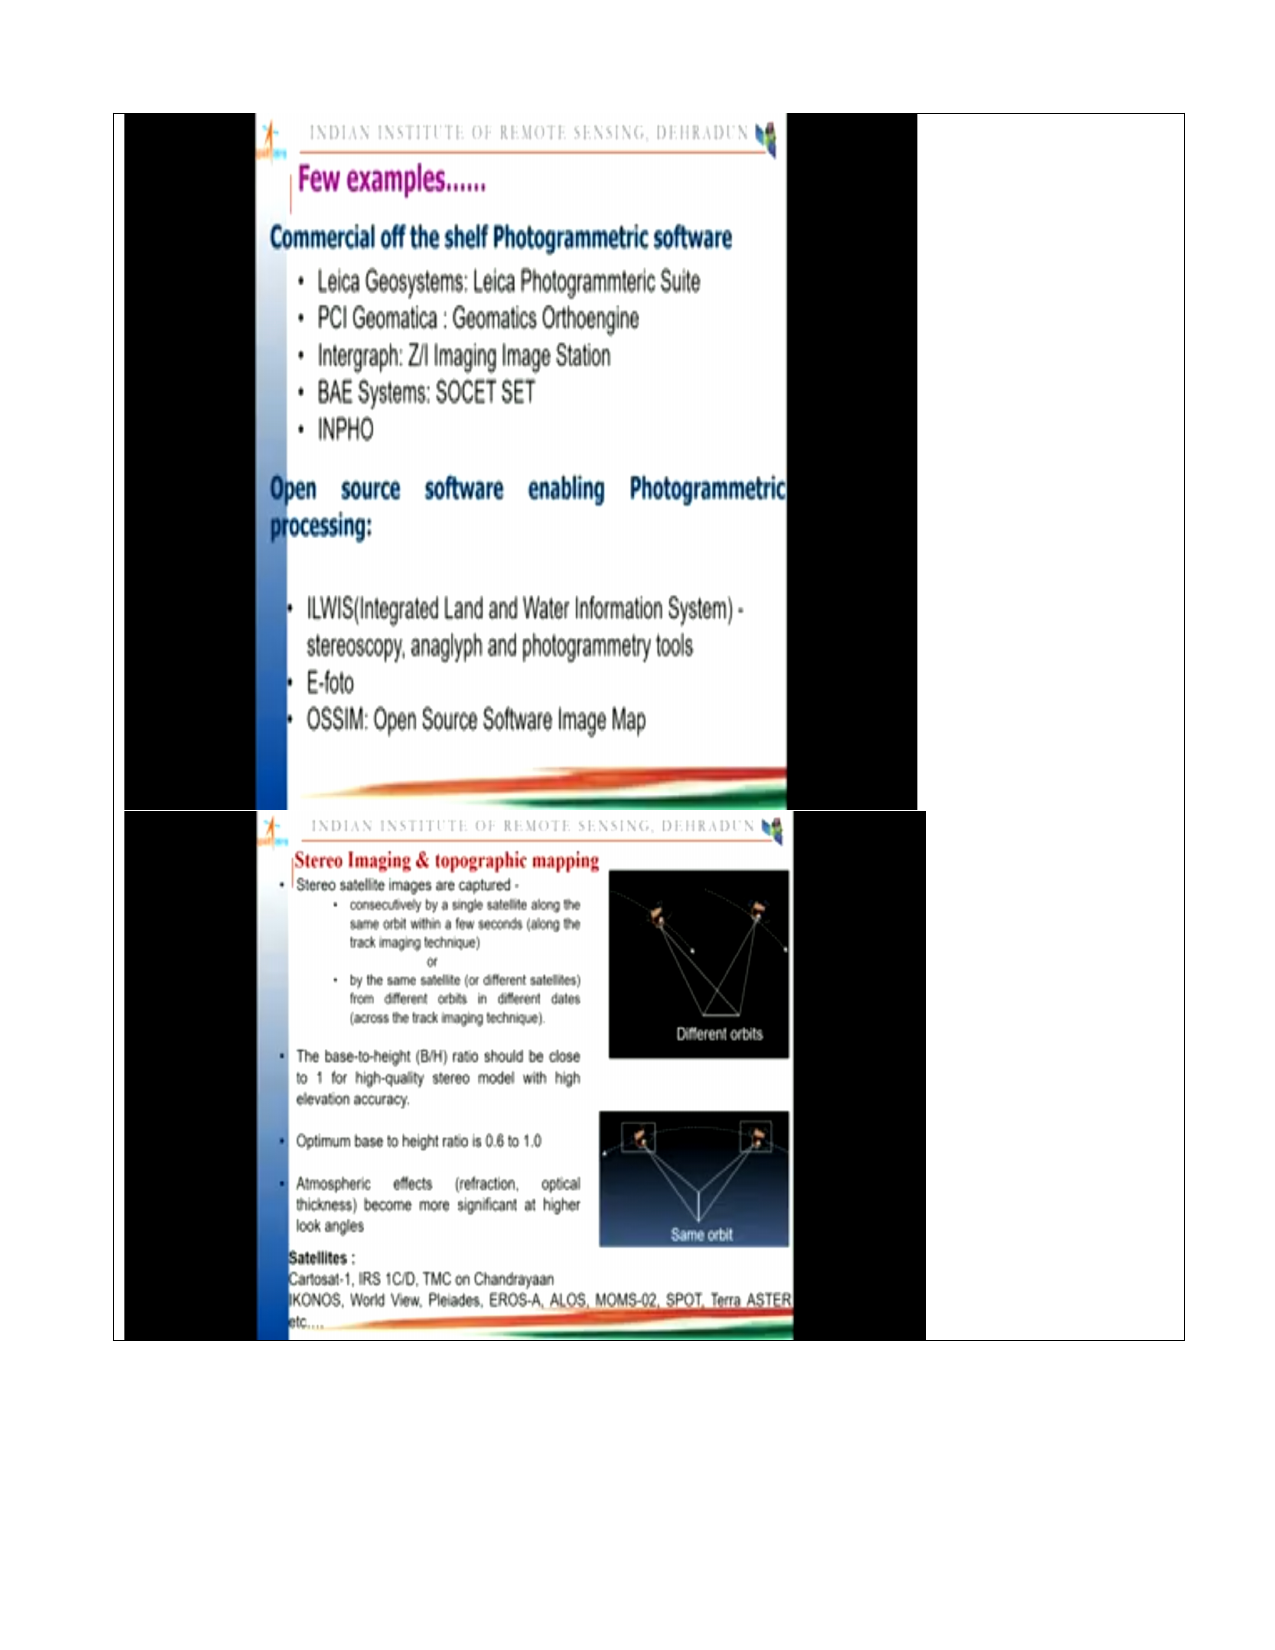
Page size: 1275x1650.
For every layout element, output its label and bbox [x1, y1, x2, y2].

table_cell [114, 114, 1184, 1340]
picture [124, 113, 918, 810]
picture [124, 811, 926, 1340]
